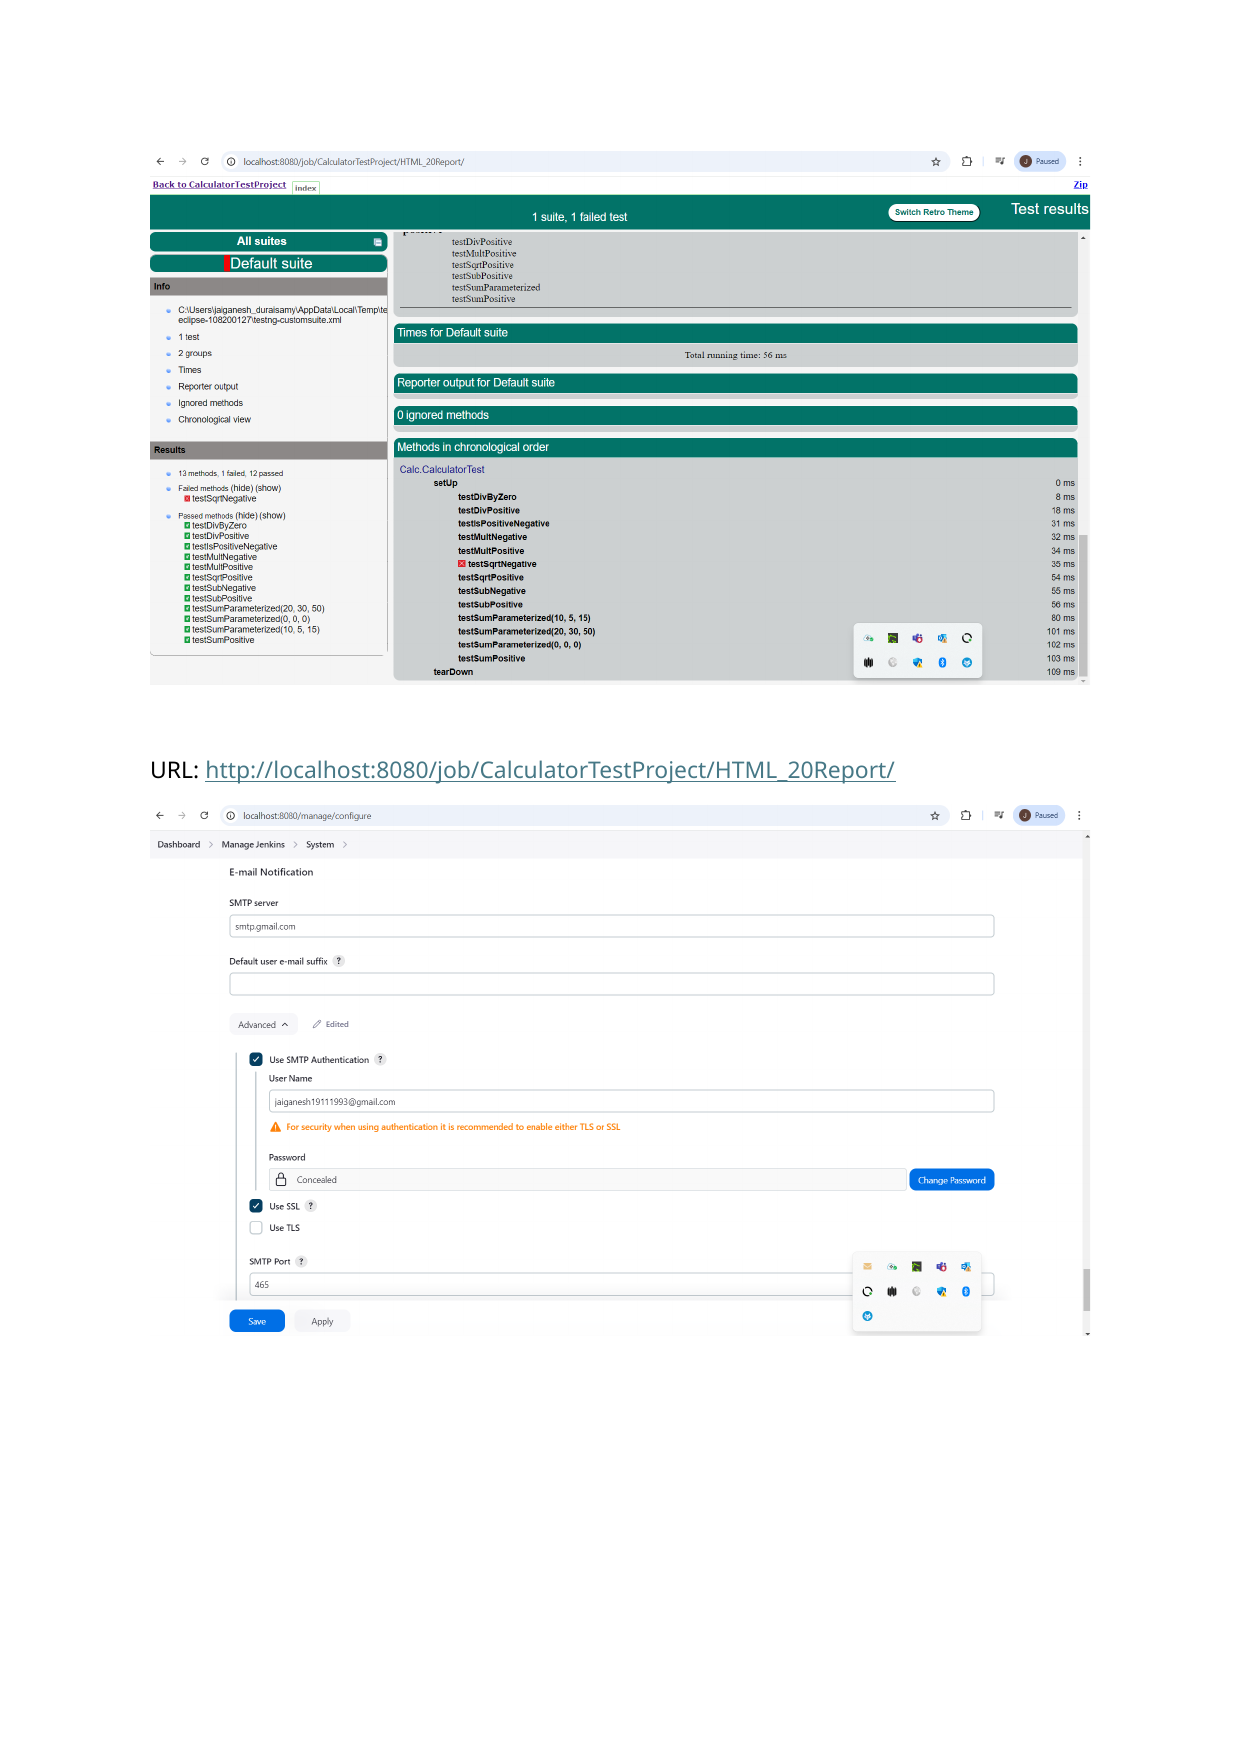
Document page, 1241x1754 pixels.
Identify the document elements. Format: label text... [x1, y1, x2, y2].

picture [150, 804, 1091, 1336]
text URL: http://localhost:8080/job/CalculatorTestProject/HTML_20Report/ [150, 754, 1090, 786]
picture [150, 150, 1091, 685]
